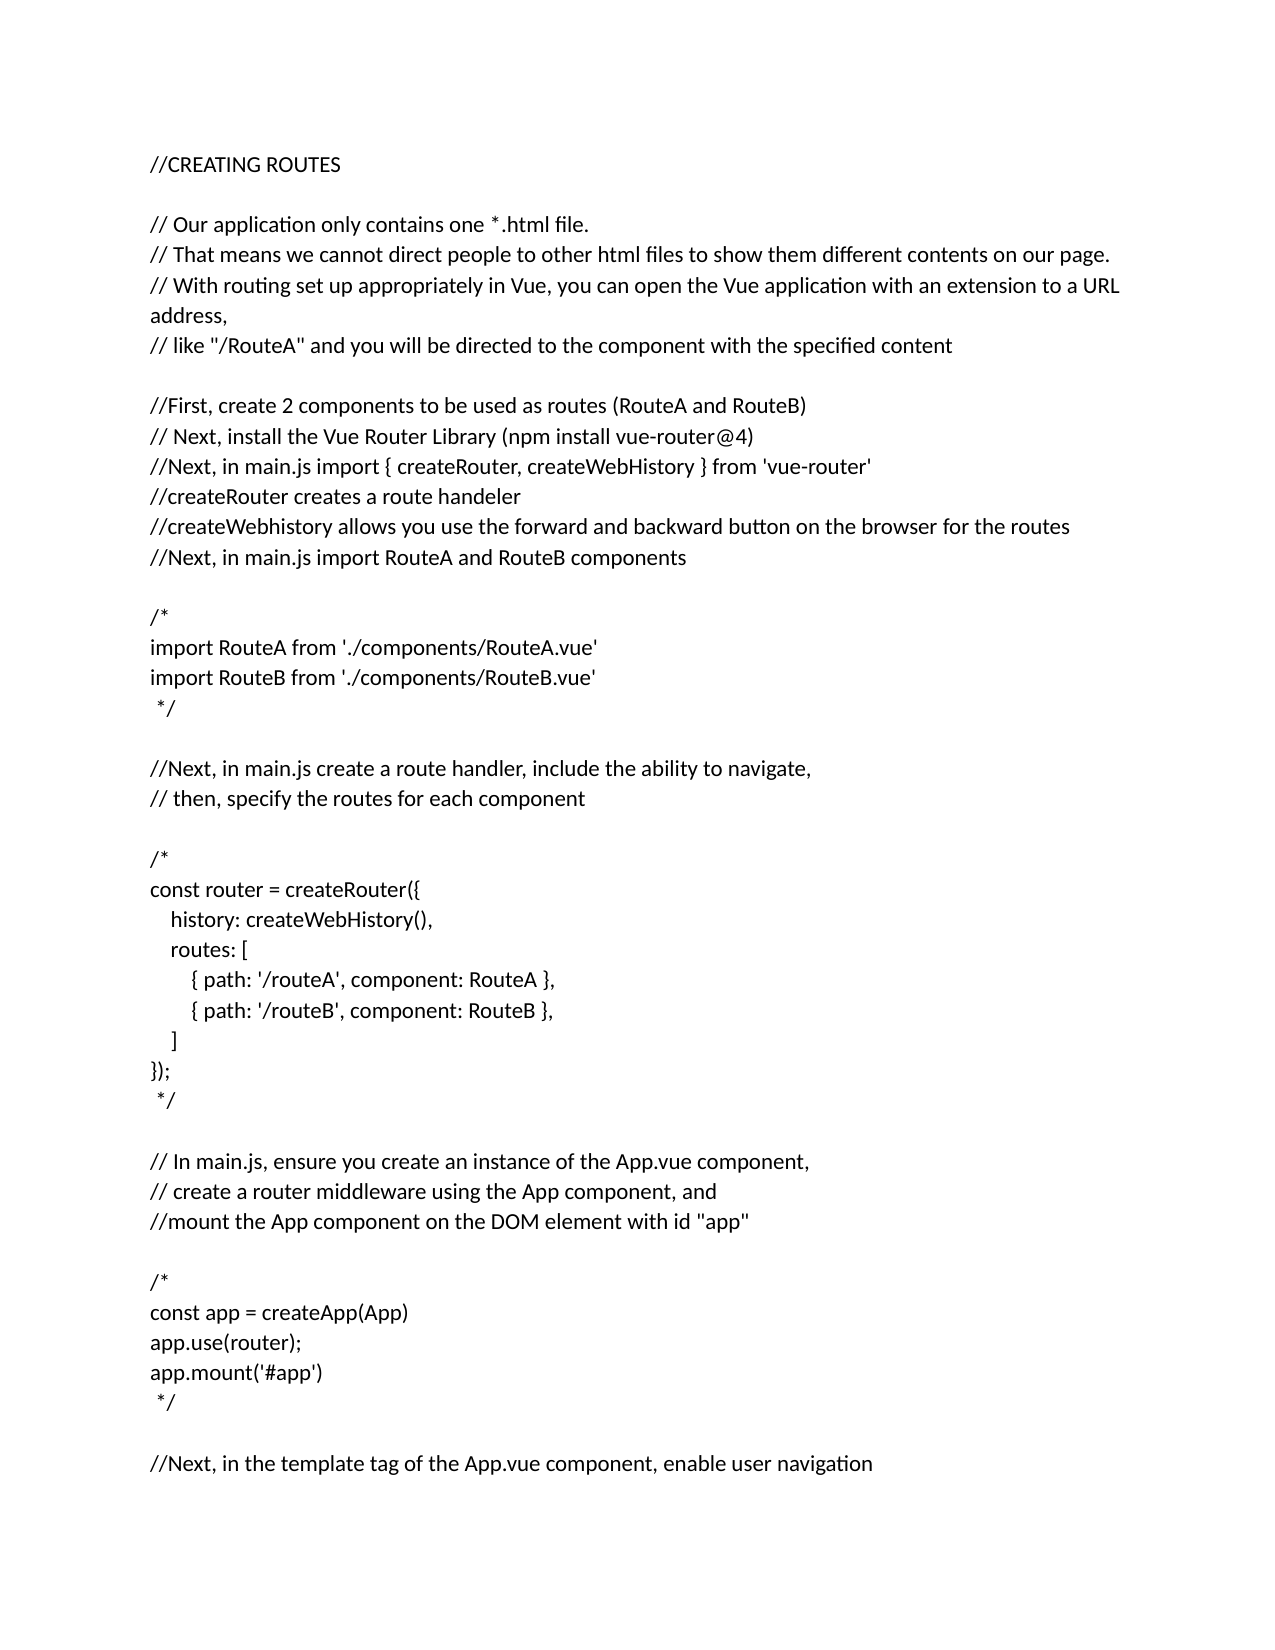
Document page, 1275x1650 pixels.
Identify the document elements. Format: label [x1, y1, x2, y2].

text [150, 150, 1125, 1477]
